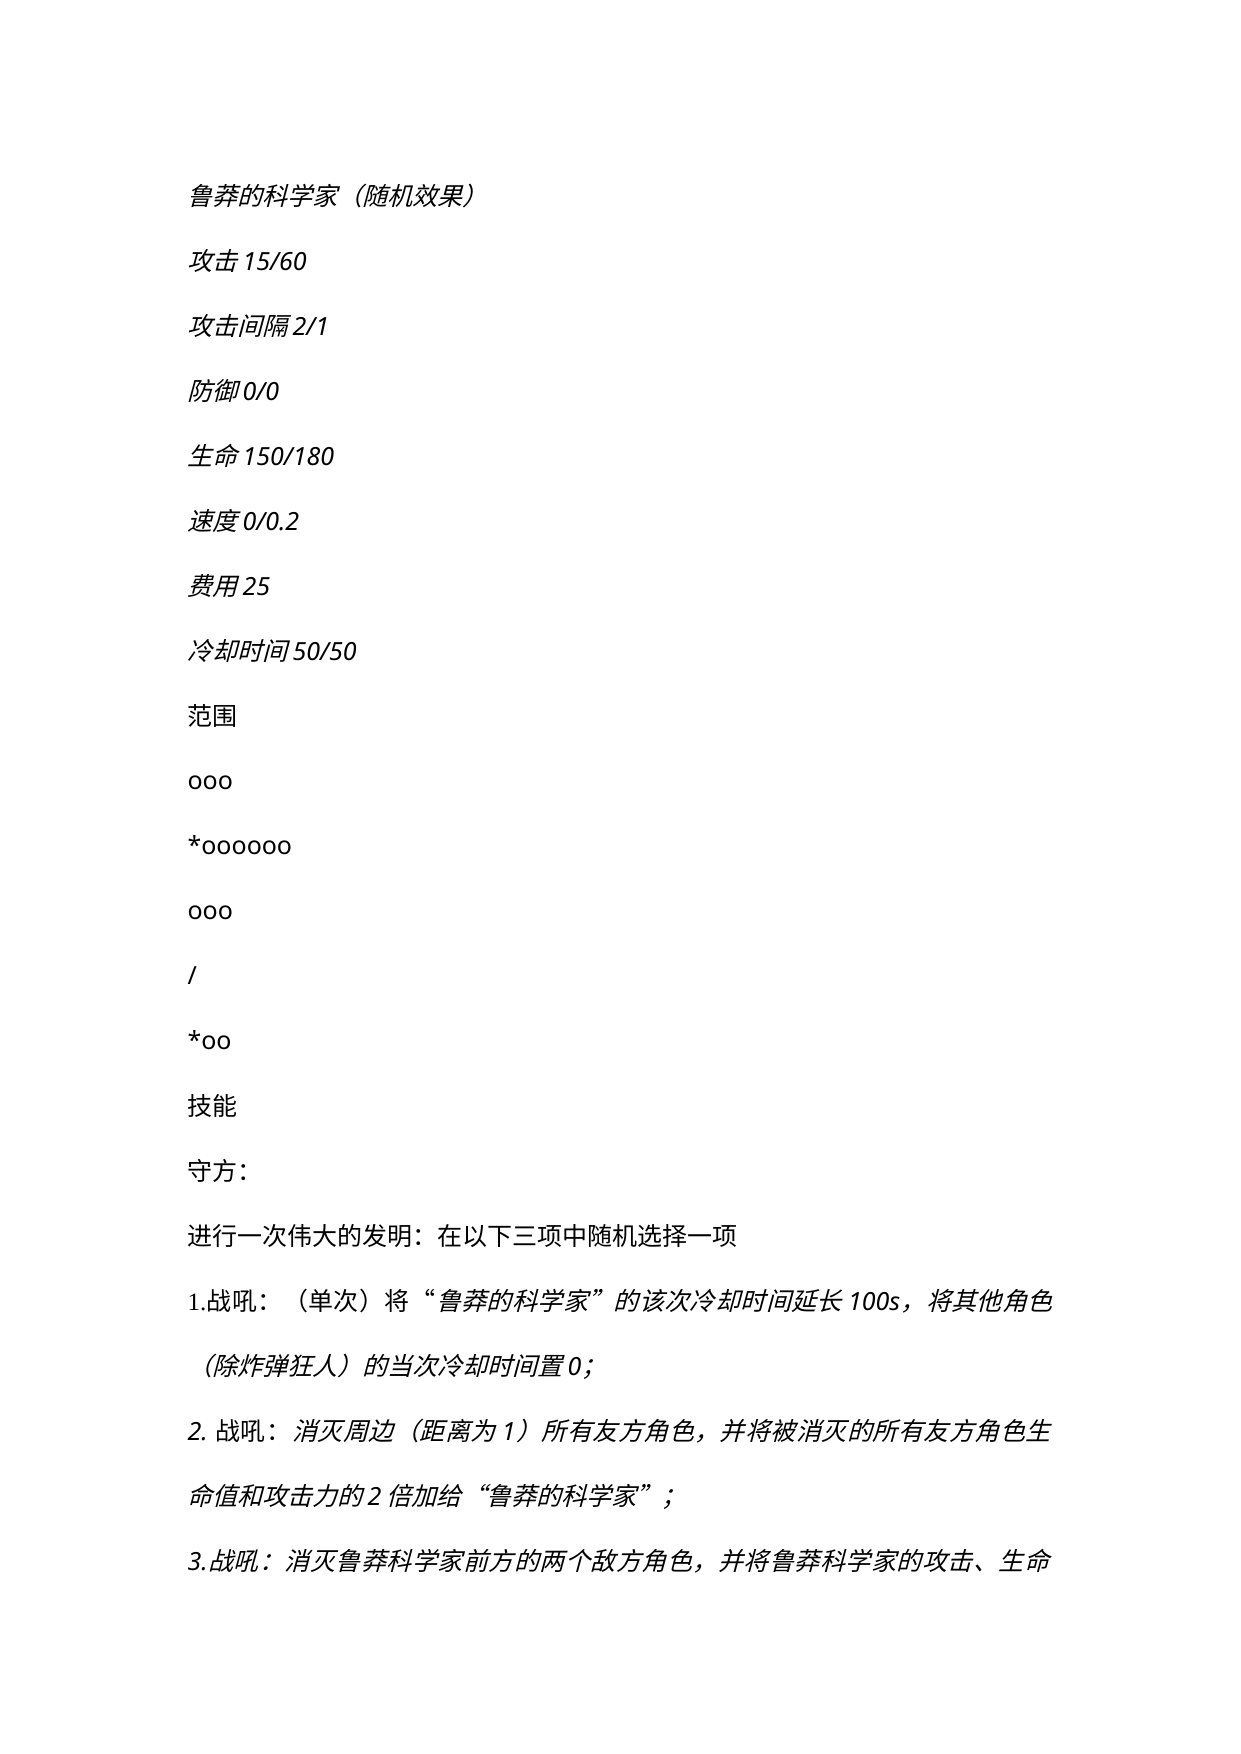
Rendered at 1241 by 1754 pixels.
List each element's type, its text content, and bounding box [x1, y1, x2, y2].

text 鲁莽的科学家（随机效果） [187, 162, 1053, 227]
text ooo [187, 747, 1053, 812]
text 守方： [187, 1137, 1053, 1202]
text / [187, 942, 1053, 1007]
text 技能 [187, 1072, 1053, 1137]
text 攻击15/60 [187, 227, 1053, 292]
text 范围 [187, 682, 1053, 747]
text 费用25 [187, 552, 1053, 617]
text 进行一次伟大的发明：在以下三项中随机选择一项 [187, 1202, 1053, 1267]
text *oo [187, 1007, 1053, 1072]
text 防御0/0 [187, 357, 1053, 422]
text 速度0/0.2 [187, 487, 1053, 552]
text *oooooo [187, 812, 1053, 877]
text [187, 1527, 1053, 1592]
text 2. 战吼：消灭周边（距离为1）所有友方角色，并将被消灭的所有友方角色生命值和攻击力的2倍加给“鲁莽的科学家”； [187, 1397, 1053, 1527]
text 1.战吼：（单次）将“鲁莽的科学家”的该次冷却时间延长100s，将其他角色（除炸弹狂人）的当次冷却时间置0； [187, 1267, 1053, 1397]
text ooo [187, 877, 1053, 942]
text 攻击间隔2/1 [187, 292, 1053, 357]
text 生命150/180 [187, 422, 1053, 487]
text 冷却时间50/50 [187, 617, 1053, 682]
